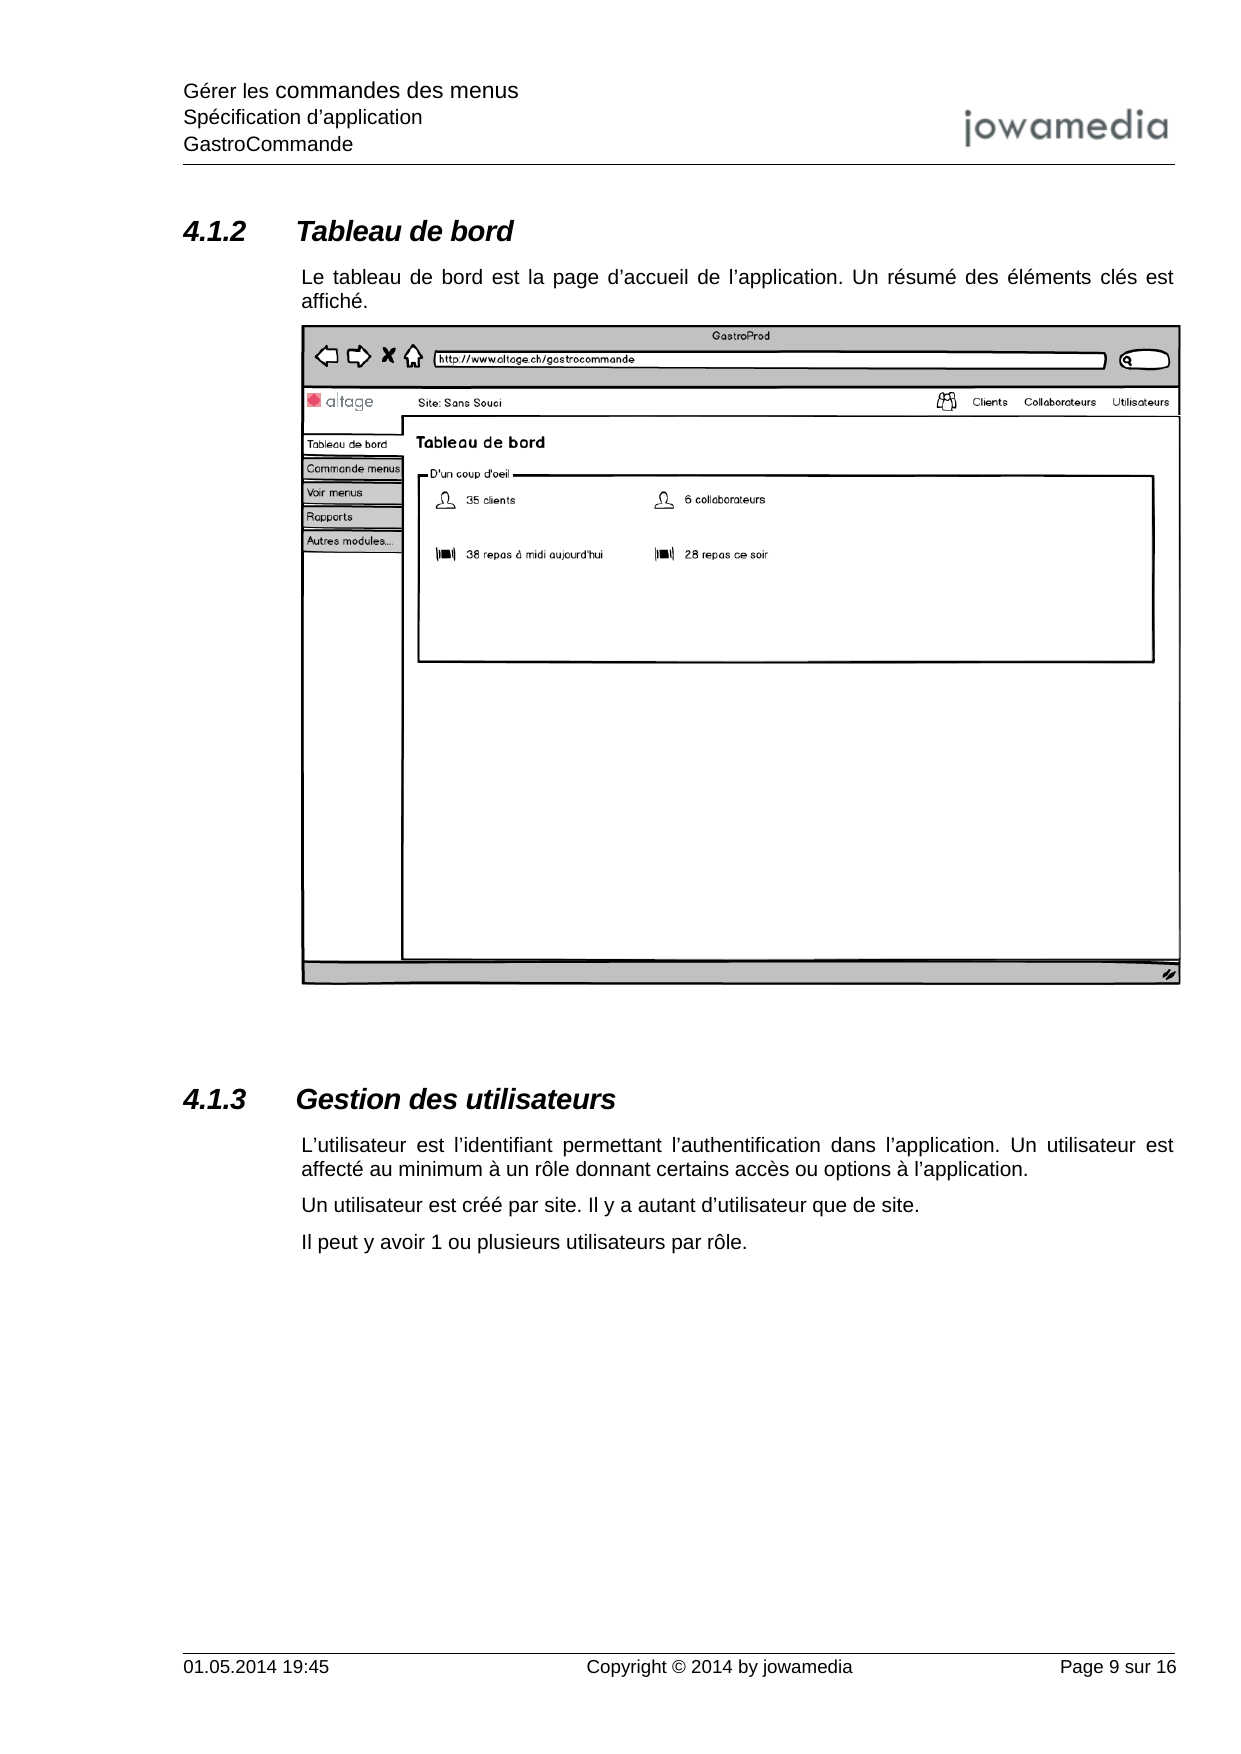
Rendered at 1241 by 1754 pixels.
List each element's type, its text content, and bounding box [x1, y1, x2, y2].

text Il peut y avoir 1 ou plusieurs utilisateurs par rôle. [301, 1229, 1175, 1253]
text Le tableau de bord est la page d’accueil de l’application. Un résumé des éléments clés est affiché. [301, 264, 1175, 312]
text L’utilisateur est l’identifiant permettant l’authentification dans l’application. Un utilisateur est affecté au minimum à un rôle donnant certains accès ou options à l’application. [301, 1133, 1175, 1181]
picture [301, 325, 1181, 985]
text Un utilisateur est créé par site. Il y a autant d’utilisateur que de site. [301, 1193, 1175, 1217]
picture [956, 104, 1176, 151]
subtitle Tableau de bord [183, 214, 1175, 248]
subtitle Gestion des utilisateurs [183, 1082, 1175, 1116]
